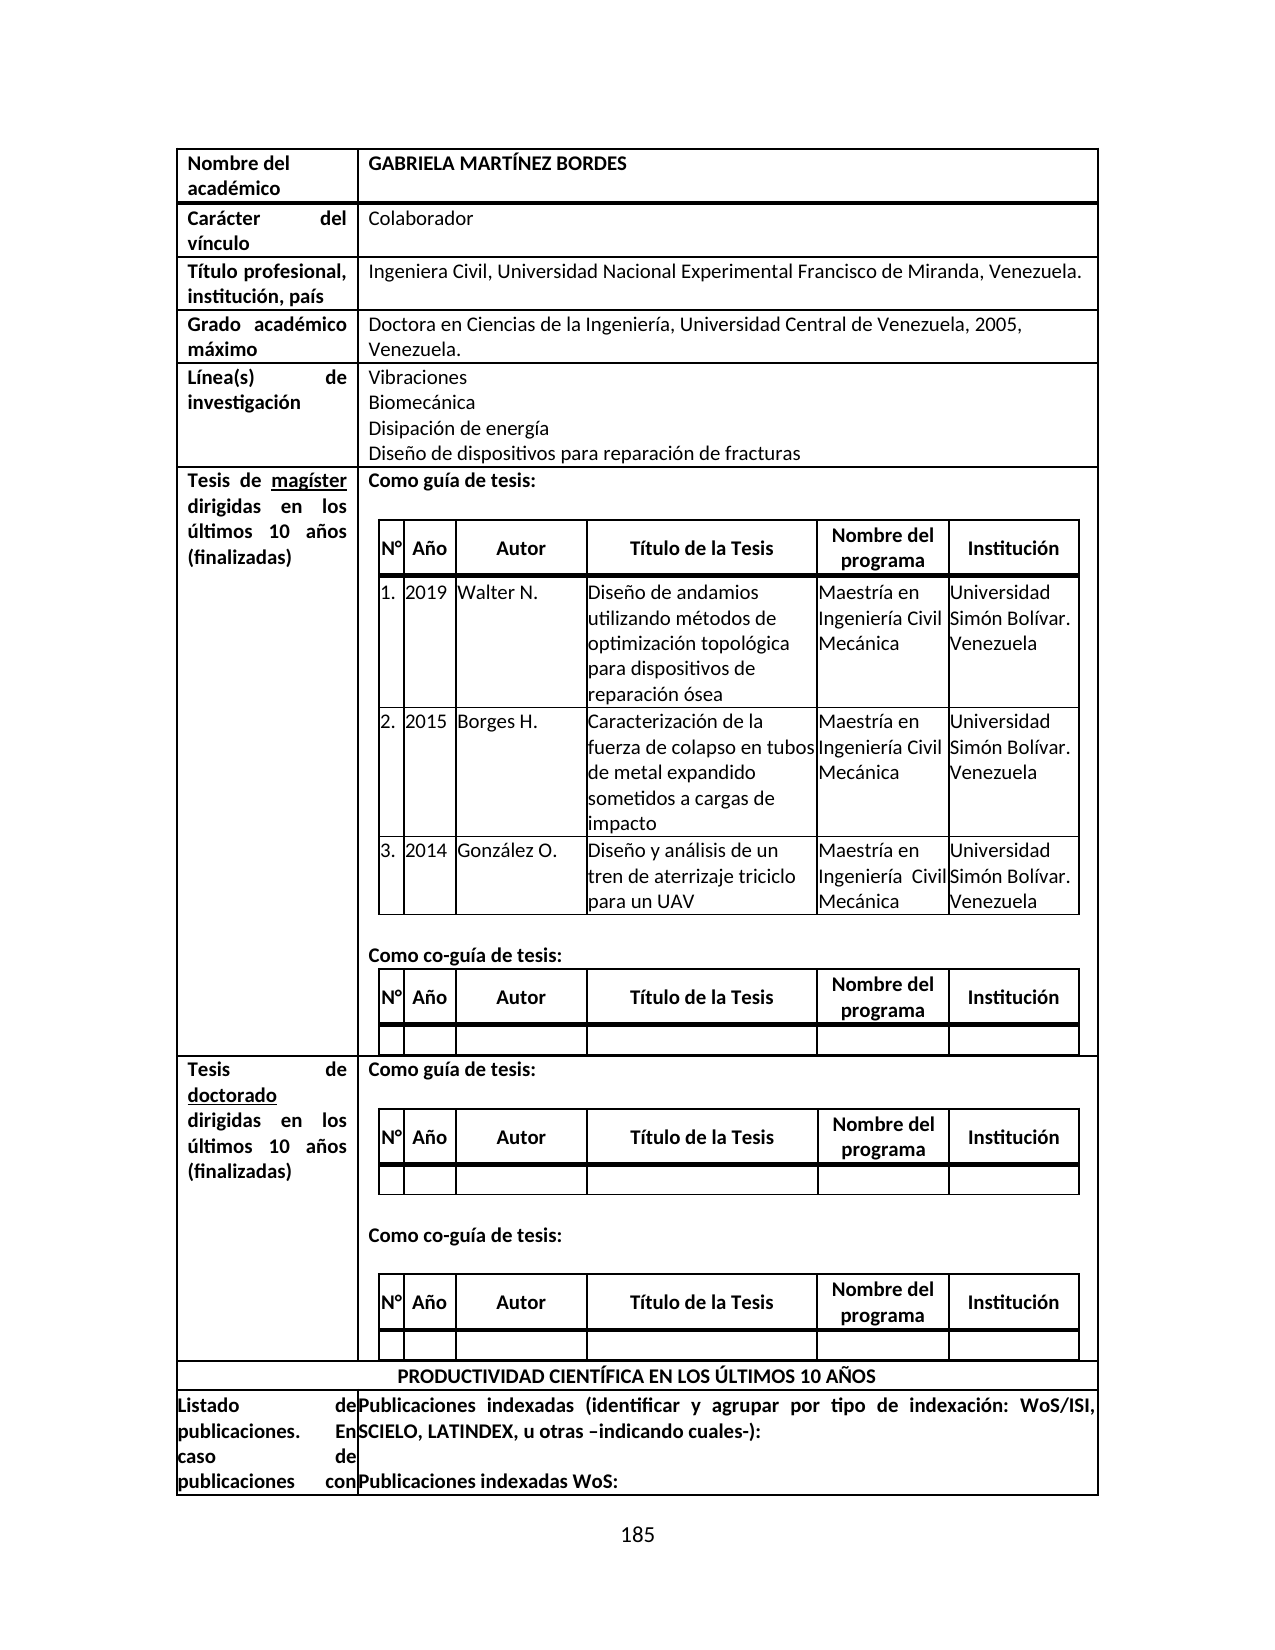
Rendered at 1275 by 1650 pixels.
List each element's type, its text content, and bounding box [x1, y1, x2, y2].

table_cell Vibraciones Biomecánica Disipación de energía Diseño de dispositivos para reparación de fracturas [359, 364, 1097, 466]
table_cell Grado académico máximo [178, 311, 357, 362]
table_cell Tesis de magíster dirigidas en los últimos 10 años (finalizadas) [178, 468, 357, 1054]
table_cell Como guía de tesis: Como co-guía de tesis: [359, 1057, 1097, 1360]
table_cell Colaborador [359, 205, 1097, 256]
table_cell Ingeniera Civil, Universidad Nacional Experimental Francisco de Miranda, Venezuela. [359, 258, 1097, 309]
table_cell PRODUCTIVIDAD CIENTÍFICA EN LOS ÚLTIMOS 10 AÑOS [178, 1362, 1097, 1389]
table_cell Listado de publicaciones. En caso de publicaciones con más de un autor, indicar en negrita el autor principal. [178, 1391, 357, 1494]
table_cell Doctora en Ciencias de la Ingeniería, Universidad Central de Venezuela, 2005, Venezuela. [359, 311, 1097, 362]
table_cell Línea(s) de investigación [178, 364, 357, 466]
table_header GABRIELA MARTÍNEZ BORDES [359, 150, 1097, 201]
table_cell Carácter del vínculo [178, 205, 357, 256]
table_header Nombre del académico [178, 150, 357, 201]
table_cell Título profesional, institución, país [178, 258, 357, 309]
table_cell Como guía de tesis: Como co-guía de tesis: [359, 468, 1097, 1054]
table_cell Tesis de doctorado dirigidas en los últimos 10 años (finalizadas) [178, 1057, 357, 1360]
